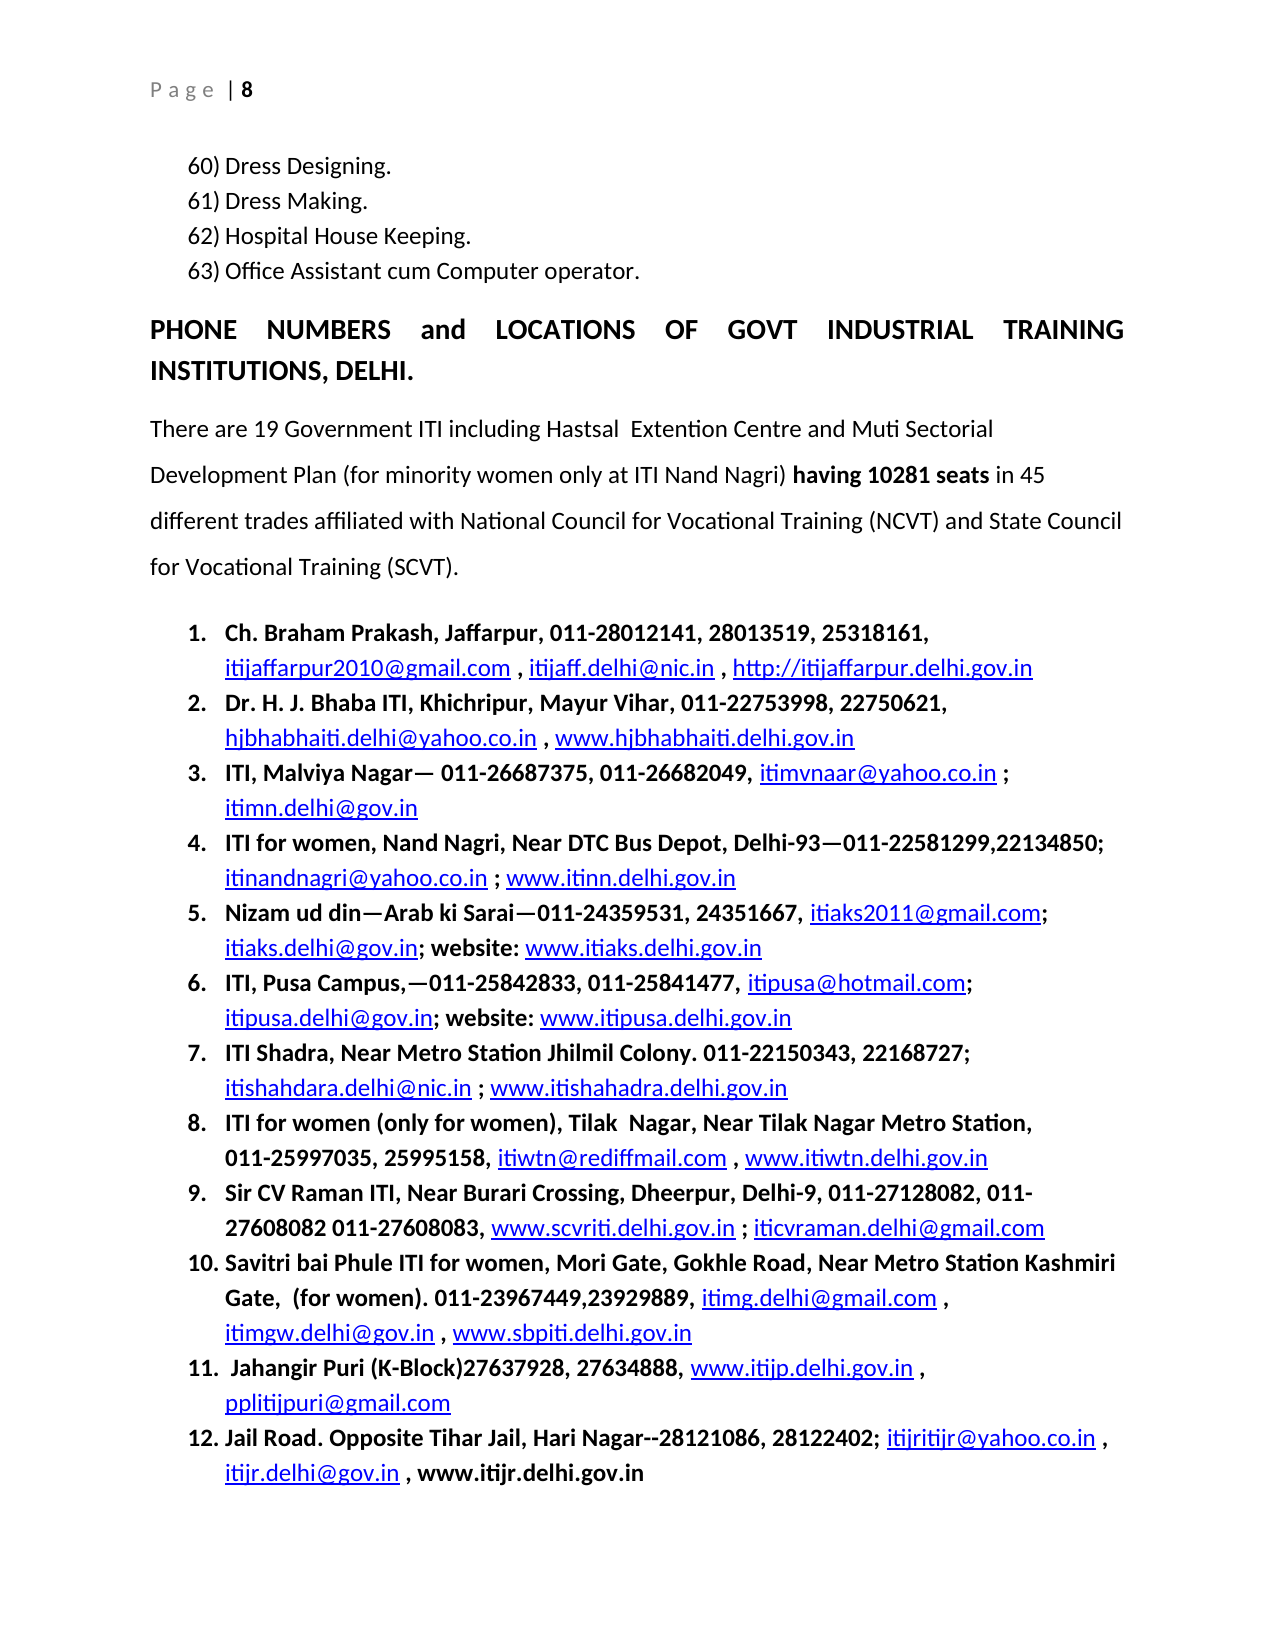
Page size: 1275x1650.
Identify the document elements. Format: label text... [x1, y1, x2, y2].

list Savitri bai Phule ITI for women, Mori Gate, Gokhle Road, Near Metro Station Kashmiri Gate, (for women). 011-23967449,23929889, itimg.delhi@gmail.com , itimgw.delhi@gov.in , www.sbpiti.delhi.gov.in [187, 1247, 1125, 1348]
list Dress Designing. [187, 150, 1125, 181]
list Nizam ud din—Arab ki Sarai—011-24359531, 24351667, itiaks2011@gmail.com; itiaks.delhi@gov.in; website: www.itiaks.delhi.gov.in [187, 897, 1125, 963]
text PHONE NUMBERS and LOCATIONS OF GOVT INDUSTRIAL TRAINING INSTITUTIONS, DELHI. [150, 311, 1125, 387]
list Ch. Braham Prakash, Jaffarpur, 011-28012141, 28013519, 25318161, itijaffarpur2010@gmail.com , itijaff.delhi@nic.in , http://itijaffarpur.delhi.gov.in [187, 617, 1125, 683]
text There are 19 Government ITI including Hastsal Extention Centre and Muti Sectorial Development Plan (for minority women only at ITI Nand Nagri) having 10281 seats in 45 different trades affiliated with National Council for Vocational Training (NCVT) and State Council for Vocational Training (SCVT). [150, 413, 1125, 581]
list ITI, Malviya Nagar— 011-26687375, 011-26682049, itimvnaar@yahoo.co.in ; itimn.delhi@gov.in [187, 757, 1125, 823]
list Hospital House Keeping. [187, 220, 1125, 251]
list ITI for women, Nand Nagri, Near DTC Bus Depot, Delhi-93—011-22581299,22134850; itinandnagri@yahoo.co.in ; www.itinn.delhi.gov.in [187, 827, 1125, 893]
list Dress Making. [187, 185, 1125, 216]
list ITI for women (only for women), Tilak Nagar, Near Tilak Nagar Metro Station, 011-25997035, 25995158, itiwtn@rediffmail.com , www.itiwtn.delhi.gov.in [187, 1107, 1125, 1173]
list Jail Road. Opposite Tihar Jail, Hari Nagar--28121086, 28122402; itijritijr@yahoo.co.in , itijr.delhi@gov.in , www.itijr.delhi.gov.in [187, 1422, 1125, 1488]
list Office Assistant cum Computer operator. [187, 255, 1125, 286]
list Jahangir Puri (K-Block)27637928, 27634888, www.itijp.delhi.gov.in , pplitijpuri@gmail.com [187, 1352, 1125, 1418]
list ITI, Pusa Campus,—011-25842833, 011-25841477, itipusa@hotmail.com; itipusa.delhi@gov.in; website: www.itipusa.delhi.gov.in [187, 967, 1125, 1033]
list Sir CV Raman ITI, Near Burari Crossing, Dheerpur, Delhi-9, 011-27128082, 011-27608082 011-27608083, www.scvriti.delhi.gov.in ; iticvraman.delhi@gmail.com [187, 1177, 1125, 1243]
list ITI Shadra, Near Metro Station Jhilmil Colony. 011-22150343, 22168727; itishahdara.delhi@nic.in ; www.itishahadra.delhi.gov.in [187, 1037, 1125, 1103]
list Dr. H. J. Bhaba ITI, Khichripur, Mayur Vihar, 011-22753998, 22750621, hjbhabhaiti.delhi@yahoo.co.in , www.hjbhabhaiti.delhi.gov.in [187, 687, 1125, 753]
